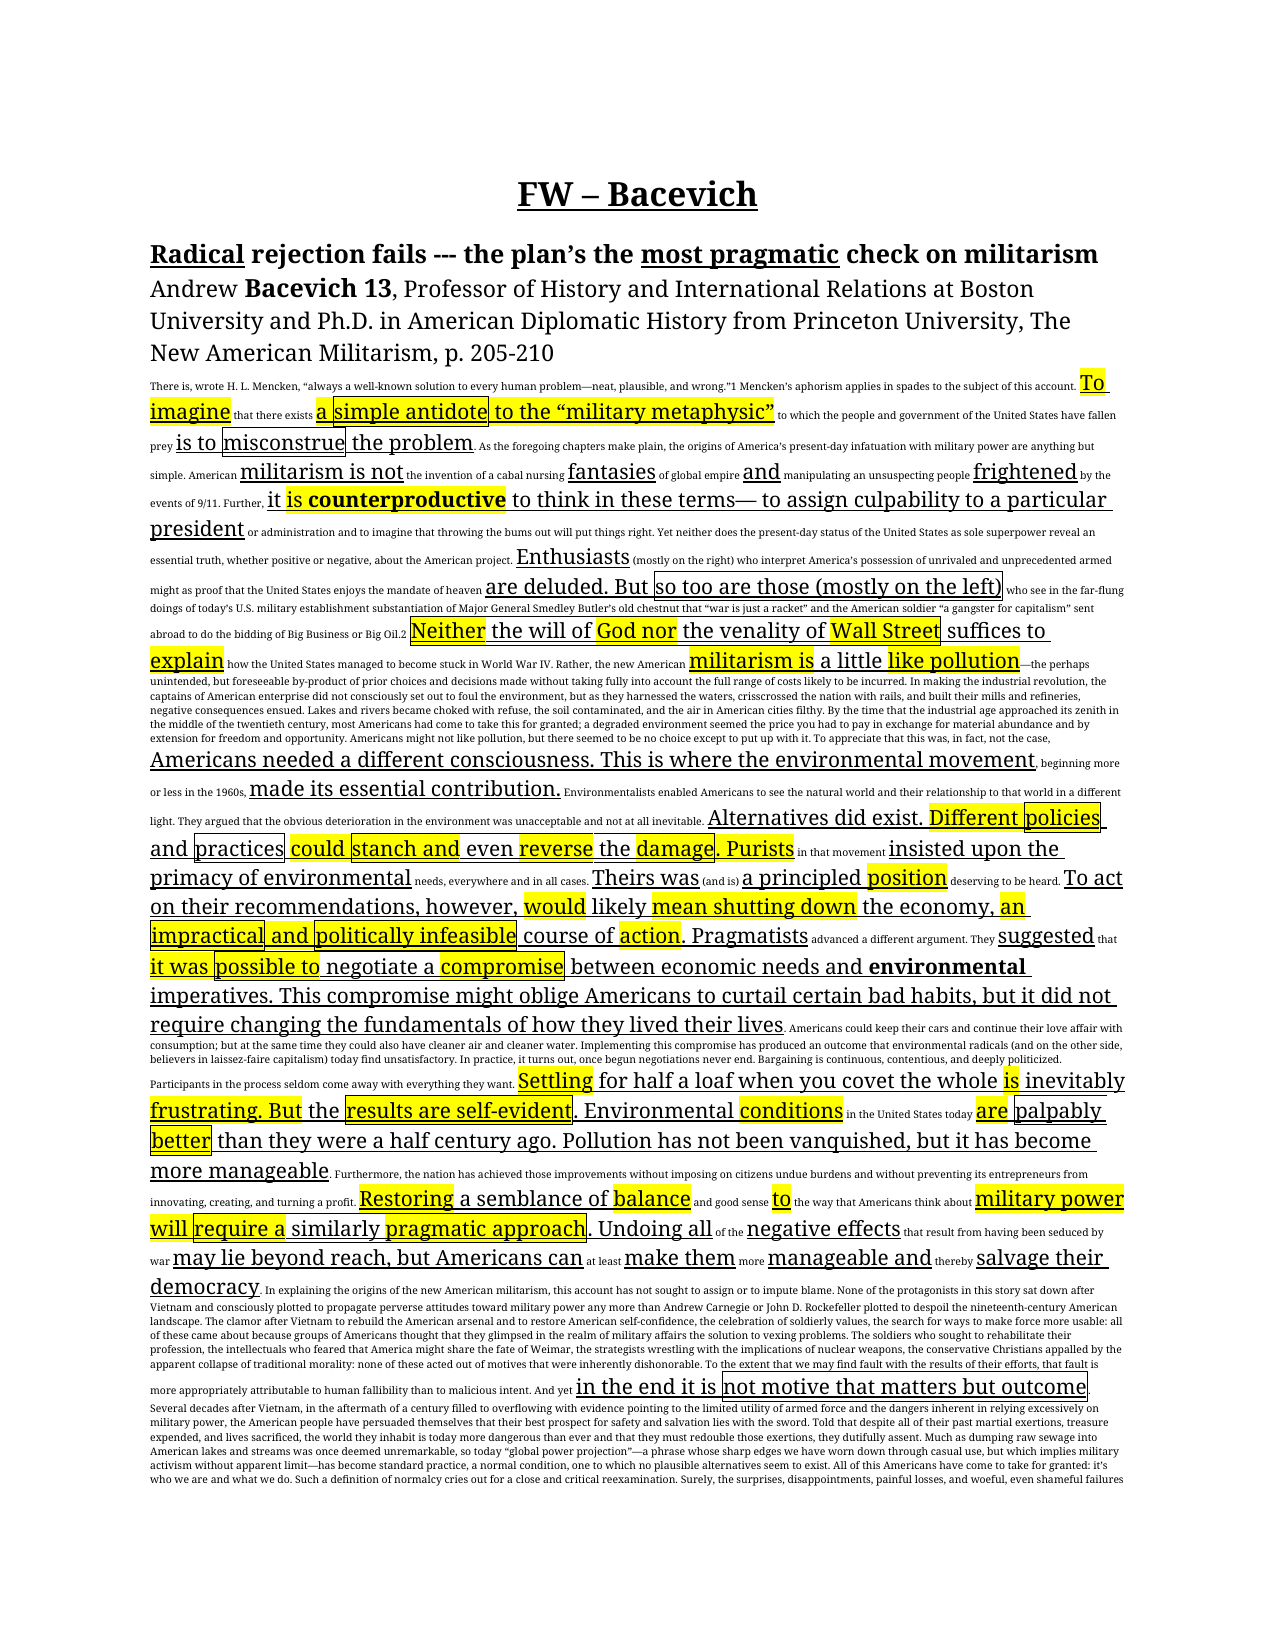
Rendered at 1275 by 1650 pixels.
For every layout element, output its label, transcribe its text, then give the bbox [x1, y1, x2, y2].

subtitle FW – Bacevich [150, 171, 1125, 216]
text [150, 1092, 1125, 1487]
subtitle Radical rejection fails --- the plan’s the most pragmatic check on militarism [150, 237, 1125, 271]
text Andrew Bacevich 13, Professor of History and International Relations at Boston University and Ph.D. in American Diplomatic History from Princeton University, The New American Militarism, p. 205-210 [150, 271, 1125, 368]
